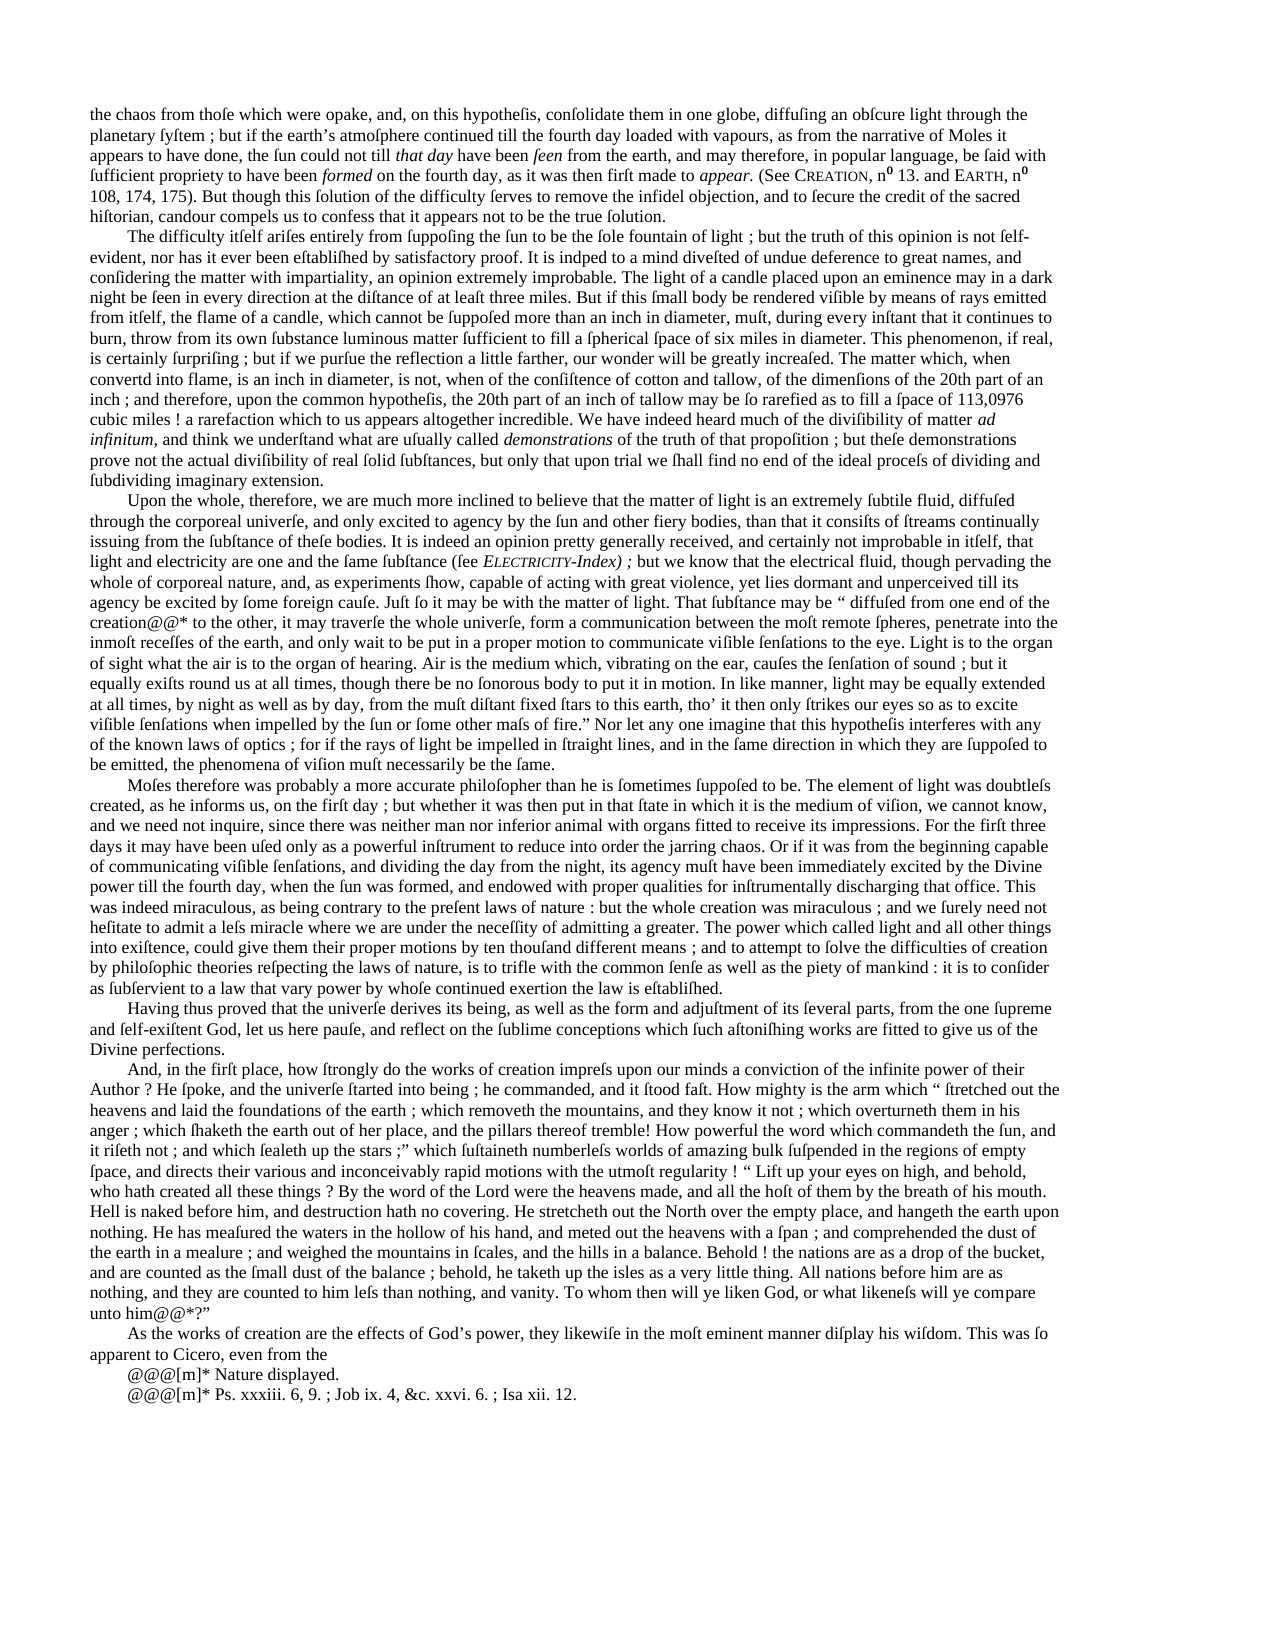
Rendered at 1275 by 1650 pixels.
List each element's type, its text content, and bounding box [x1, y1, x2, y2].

text Moſes therefore was probably a more accurate philoſopher than he is ſometimes ſuppoſed to be. The element of light was doubtleſs created, as he informs us, on the firſt day ; but whether it was then put in that ſtate in which it is the medium of viſion, we cannot know, and we need not inquire, since there was neither man nor inferior animal with organs fitted to receive its impressions. For the firſt three days it may have been uſed only as a powerful inſtrument to reduce into order the jarring chaos. Or if it was from the beginning capable of communicating viſible ſenſations, and dividing the day from the night, its agency muſt have been immediately excited by the Divine power till the fourth day, when the ſun was formed, and endowed with proper qualities for inſtrumentally discharging that office. This was indeed miraculous, as being contrary to the preſent laws of nature : but the whole creation was miraculous ; and we ſurely need not heſitate to admit a leſs miracle where we are under the neceſſity of admitting a greater. The power which called light and all other things into exiſtence, could give them their proper motions by ten thouſand different means ; and to attempt to ſolve the difficulties of creation by philoſophic theories reſpecting the laws of nature, is to trifle with the common ſenſe as well as the piety of mankind : it is to conſider as ſubſervient to a law that vary power by whoſe continued exertion the law is eſtabliſhed. [89, 774, 1061, 998]
text And, in the firſt place, how ſtrongly do the works of creation impreſs upon our minds a conviction of the infinite power of their Author ? He ſpoke, and the univerſe ſtarted into being ; he commanded, and it ſtood faſt. How mighty is the arm which “ ſtretched out the heavens and laid the foundations of the earth ; which removeth the mountains, and they know it not ; which overturneth them in his anger ; which ſhaketh the earth out of her place, and the pillars thereof tremble! How powerful the word which commandeth the ſun, and it riſeth not ; and which ſealeth up the stars ;” which ſuſtaineth numberleſs worlds of amazing bulk ſuſpended in the regions of empty ſpace, and directs their various and inconceivably rapid motions with the utmoſt regularity ! “ Lift up your eyes on high, and behold, who hath created all these things ? By the word of the Lord were the heavens made, and all the hoſt of them by the breath of his mouth. Hell is naked before him, and destruction hath no covering. He stretcheth out the North over the empty place, and hangeth the earth upon nothing. He has meaſured the waters in the hollow of his hand, and meted out the heavens with a ſpan ; and comprehended the dust of the earth in a mealure ; and weighed the mountains in ſcales, and the hills in a balance. Behold ! the nations are as a drop of the bucket, and are counted as the ſmall dust of the balance ; behold, he taketh up the isles as a very little thing. All nations before him are as nothing, and they are counted to him leſs than nothing, and vanity. To whom then will ye liken God, or what likeneſs will ye compare unto him@@*?” [89, 1059, 1061, 1323]
text the chaos from thoſe which were opake, and, on this hypotheſis, conſolidate them in one globe, diffuſing an obſcure light through the planetary ſyſtem ; but if the earth’s atmoſphere continued till the fourth day loaded with vapours, as from the narrative of Moles it appears to have done, the ſun could not till that day have been ſeen from the earth, and may therefore, in popular language, be ſaid with ſufficient propriety to have been formed on the fourth day, as it was then firſt made to appear. (See Creation, n⁰ 13. and Earth, n⁰ 108, 174, 175). But though this ſolution of the difficulty ſerves to remove the infidel objection, and to ſecure the credit of the sacred hiſtorian, candour compels us to confess that it appears not to be the true ſolution. [89, 104, 1061, 226]
text Having thus proved that the univerſe derives its being, as well as the form and adjuſtment of its ſeveral parts, from the one ſupreme and ſelf-exiſtent God, let us here pauſe, and reflect on the ſublime conceptions which ſuch aſtoniſhing works are fitted to give us of the Divine perfections. [89, 998, 1061, 1059]
text @@@[m]* Ps. xxxiii. 6, 9. ; Job ix. 4, &c. xxvi. 6. ; Isa xii. 12. [89, 1384, 1061, 1404]
text As the works of creation are the effects of God’s power, they likewiſe in the moſt eminent manner diſplay his wiſdom. This was ſo apparent to Cicero, even from the [89, 1323, 1061, 1364]
text Upon the whole, therefore, we are much more inclined to believe that the matter of light is an extremely ſubtile fluid, diffuſed through the corporeal univerſe, and only excited to agency by the ſun and other fiery bodies, than that it consiſts of ſtreams continually issuing from the ſubſtance of theſe bodies. It is indeed an opinion pretty generally received, and certainly not improbable in itſelf, that light and electricity are one and the ſame ſubſtance (ſee Electricity-Index) ; but we know that the electrical fluid, though pervading the whole of corporeal nature, and, as experiments ſhow, capable of acting with great violence, yet lies dormant and unperceived till its agency be excited by ſome foreign cauſe. Juſt ſo it may be with the matter of light. That ſubſtance may be “ diffuſed from one end of the creation@@* to the other, it may traverſe the whole univerſe, form a communication between the moſt remote ſpheres, penetrate into the inmoſt receſſes of the earth, and only wait to be put in a proper motion to communicate viſible ſenſations to the eye. Light is to the organ of sight what the air is to the organ of hearing. Air is the medium which, vibrating on the ear, cauſes the ſenſation of sound ; but it equally exiſts round us at all times, though there be no ſonorous body to put it in motion. In like manner, light may be equally extended at all times, by night as well as by day, from the muſt diſtant fixed ſtars to this earth, tho’ it then only ſtrikes our eyes so as to excite viſible ſenſations when impelled by the ſun or ſome other maſs of fire.” Nor let any one imagine that this hypotheſis interferes with any of the known laws of optics ; for if the rays of light be impelled in ſtraight lines, and in the ſame direction in which they are ſuppoſed to be emitted, the phenomena of viſion muſt necessarily be the ſame. [89, 490, 1061, 774]
text @@@[m]* Nature displayed. [89, 1364, 1061, 1384]
text The difficulty itſelf ariſes entirely from ſuppoſing the ſun to be the ſole fountain of light ; but the truth of this opinion is not ſelf-evident, nor has it ever been eſtabliſhed by satisfactory proof. It is indped to a mind diveſted of undue deference to great names, and conſidering the matter with impartiality, an opinion extremely improbable. The light of a candle placed upon an eminence may in a dark night be ſeen in every direction at the diſtance of at leaſt three miles. But if this ſmall body be rendered viſible by means of rays emitted from itſelf, the flame of a candle, which cannot be ſuppoſed more than an inch in diameter, muſt, during every inſtant that it continues to burn, throw from its own ſubstance luminous matter ſufficient to fill a ſpherical ſpace of six miles in diameter. This phenomenon, if real, is certainly ſurpriſing ; but if we purſue the reflection a little farther, our wonder will be greatly increaſed. The matter which, when convertd into flame, is an inch in diameter, is not, when of the conſiſtence of cotton and tallow, of the dimenſions of the 20th part of an inch ; and therefore, upon the common hypotheſis, the 20th part of an inch of tallow may be ſo rarefied as to fill a ſpace of 113,0976 cubic miles ! a rarefaction which to us appears altogether incredible. We have indeed heard much of the diviſibility of matter ad infinitum, and think we underſtand what are uſually called demonstrations of the truth of that propoſition ; but theſe demonstrations prove not the actual diviſibility of real ſolid ſubſtances, but only that upon trial we ſhall find no end of the ideal proceſs of dividing and ſubdividing imaginary extension. [89, 226, 1061, 490]
